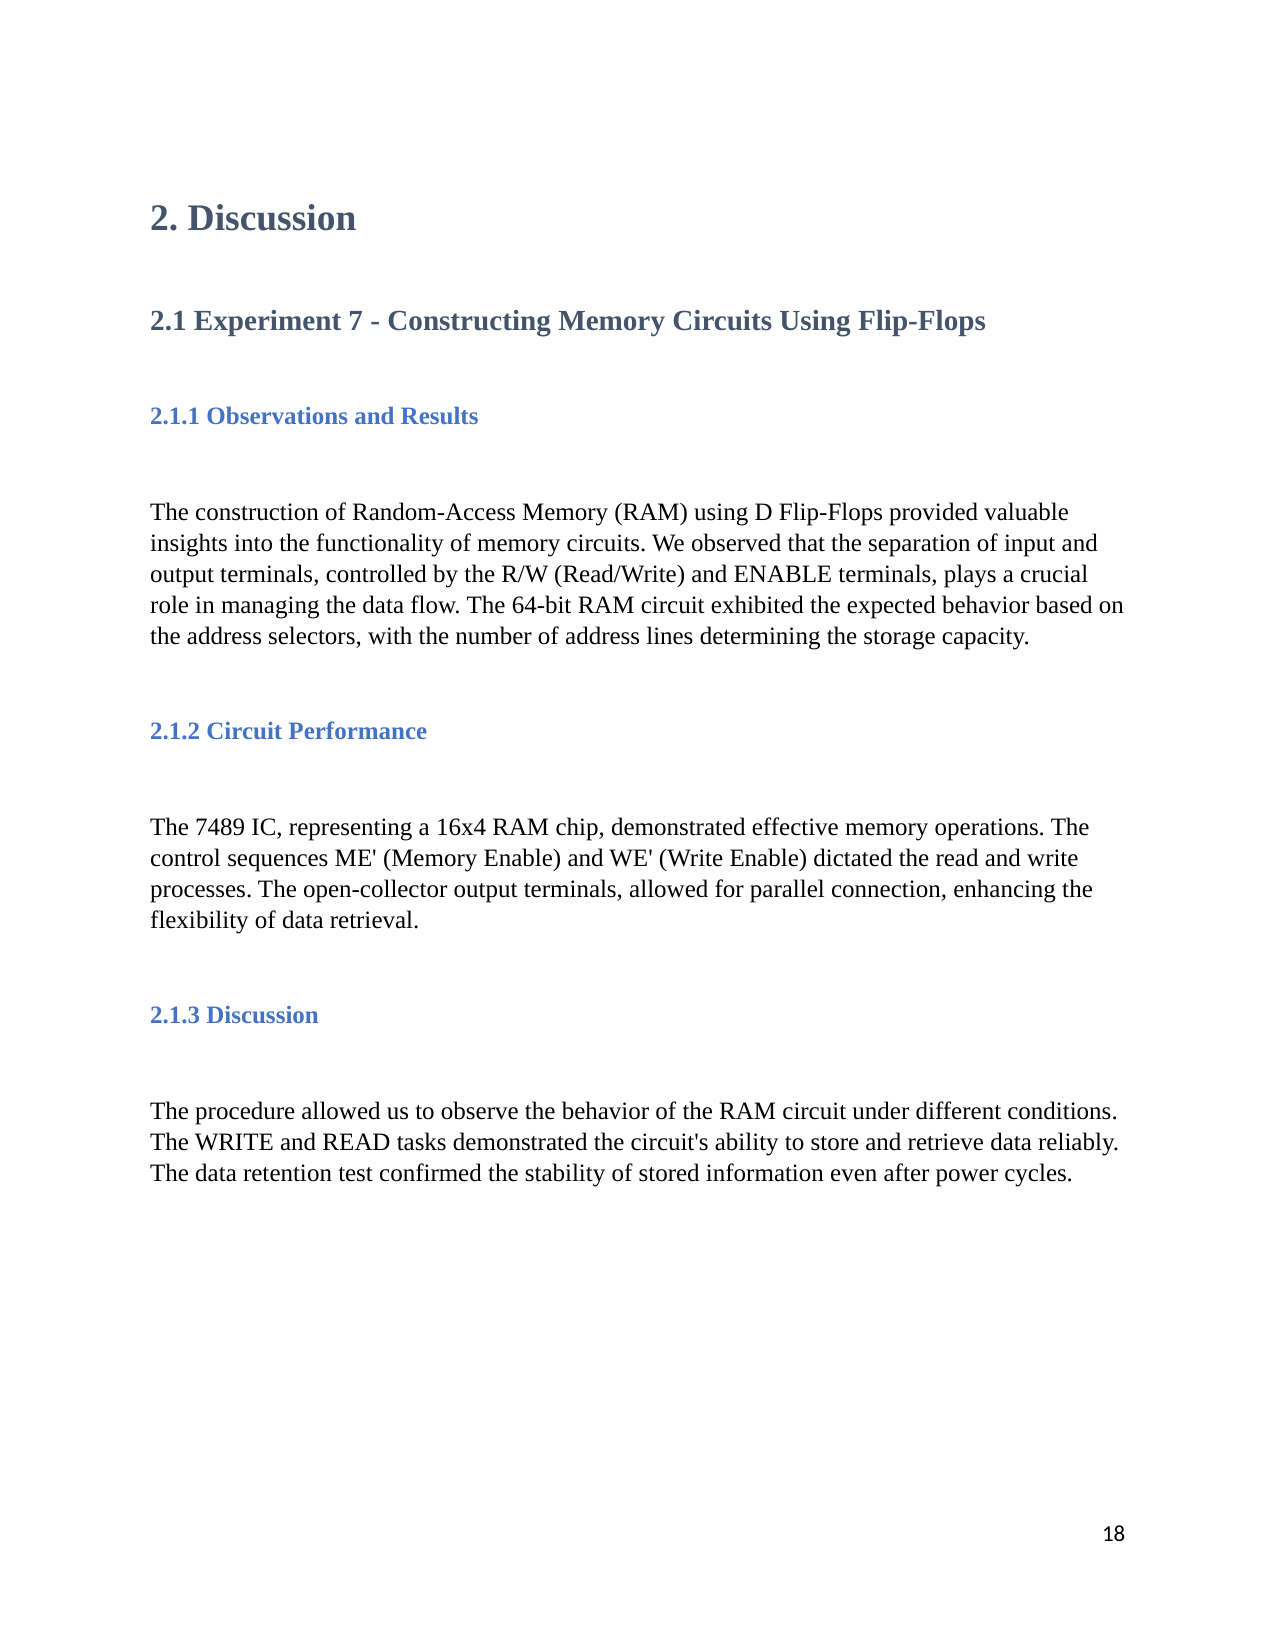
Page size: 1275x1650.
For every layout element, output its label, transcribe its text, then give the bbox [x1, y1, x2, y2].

text The procedure allowed us to observe the behavior of the RAM circuit under different conditions. The WRITE and READ tasks demonstrated the circuit's ability to store and retrieve data reliably. The data retention test confirmed the stability of stored information even after power cycles. [150, 1096, 1125, 1187]
text 2.1.3 Discussion [150, 1000, 1125, 1029]
text 2.1.2 Circuit Performance [150, 716, 1125, 745]
text 2.1.1 Observations and Results [150, 401, 1125, 430]
text 2.1 Experiment 7 - Constructing Memory Circuits Using Flip-Flops [150, 303, 1125, 337]
text 2. Discussion [150, 195, 1125, 238]
text The construction of Random-Access Memory (RAM) using D Flip-Flops provided valuable insights into the functionality of memory circuits. We observed that the separation of input and output terminals, controlled by the R/W (Read/Write) and ENABLE terminals, plays a crucial role in managing the data flow. The 64-bit RAM circuit exhibited the expected behavior based on the address selectors, with the number of address lines determining the storage capacity. [150, 497, 1125, 650]
text The 7489 IC, representing a 16x4 RAM chip, demonstrated effective memory operations. The control sequences ME' (Memory Enable) and WE' (Write Enable) dictated the read and write processes. The open-collector output terminals, allowed for parallel connection, enhancing the flexibility of data retrieval. [150, 812, 1125, 934]
